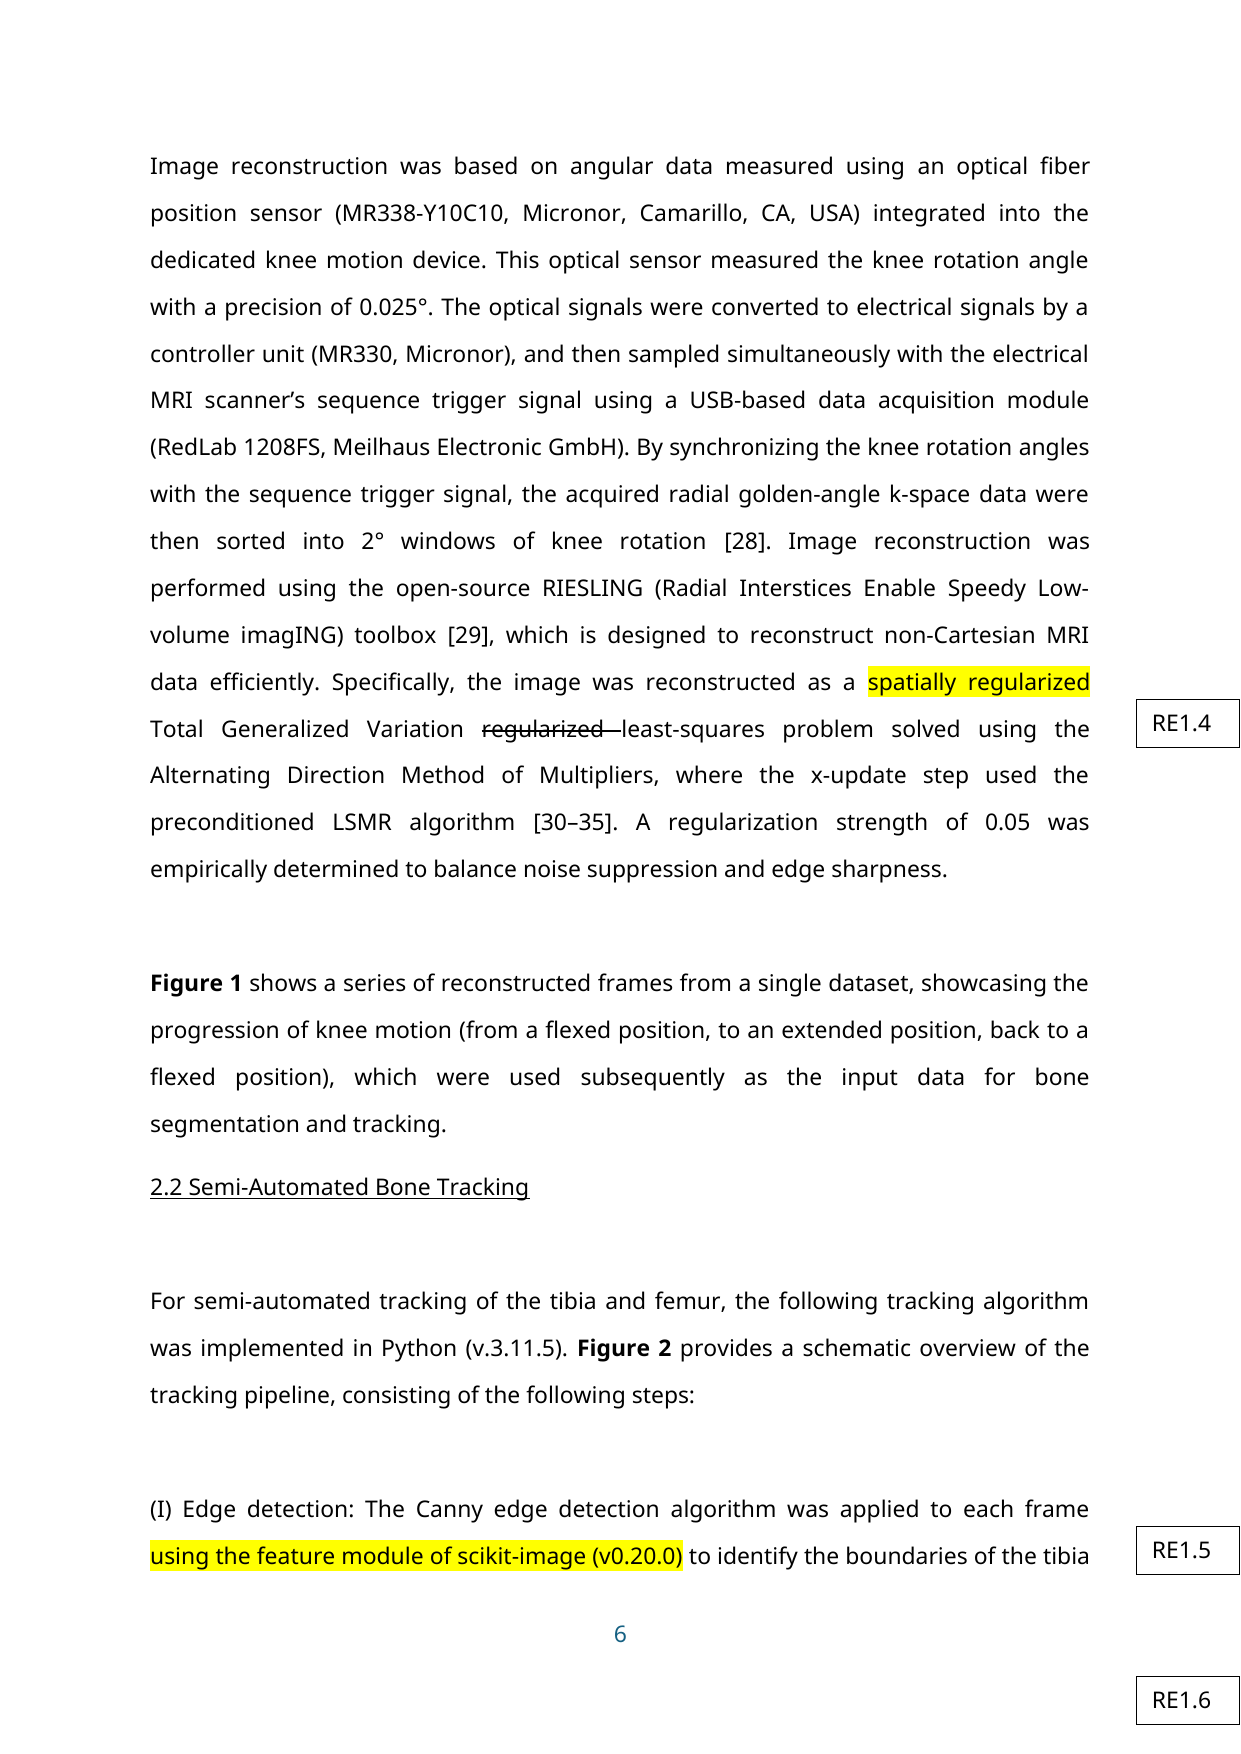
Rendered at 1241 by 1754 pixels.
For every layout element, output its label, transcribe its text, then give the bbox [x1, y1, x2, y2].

text Figure 1 shows a series of reconstructed frames from a single dataset, showcasing the progression of knee motion (from a flexed position, to an extended position, back to a flexed position), which were used subsequently as the input data for bone segmentation and tracking. [150, 967, 1090, 1139]
text Image reconstruction was based on angular data measured using an optical fiber position sensor (MR338-Y10C10, Micronor, Camarillo, CA, USA) integrated into the dedicated knee motion device. This optical sensor measured the knee rotation angle with a precision of 0.025°. The optical signals were converted to electrical signals by a controller unit (MR330, Micronor), and then sampled simultaneously with the electrical MRI scanner’s sequence trigger signal using a USB-based data acquisition module (RedLab 1208FS, Meilhaus Electronic GmbH). By synchronizing the knee rotation angles with the sequence trigger signal, the acquired radial golden-angle k-space data were then sorted into 2° windows of knee rotation [28]. Image reconstruction was performed using the open-source RIESLING (Radial Interstices Enable Speedy Low-volume imagING) toolbox [29], which is designed to reconstruct non-Cartesian MRI data efficiently. Specifically, the image was reconstructed as a spatially regularized Total Generalized Variation regularized least-squares problem solved using the Alternating Direction Method of Multipliers, where the x-update step used the preconditioned LSMR algorithm [30–35]. A regularization strength of 0.05 was empirically determined to balance noise suppression and edge sharpness. [150, 150, 1090, 884]
text For semi-automated tracking of the tibia and femur, the following tracking algorithm was implemented in Python (v.3.11.5). Figure 2 provides a schematic overview of the tracking pipeline, consisting of the following steps: [150, 1285, 1090, 1410]
text 2.2 Semi-Automated Bone Tracking [150, 1171, 1090, 1202]
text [150, 1493, 1090, 1571]
